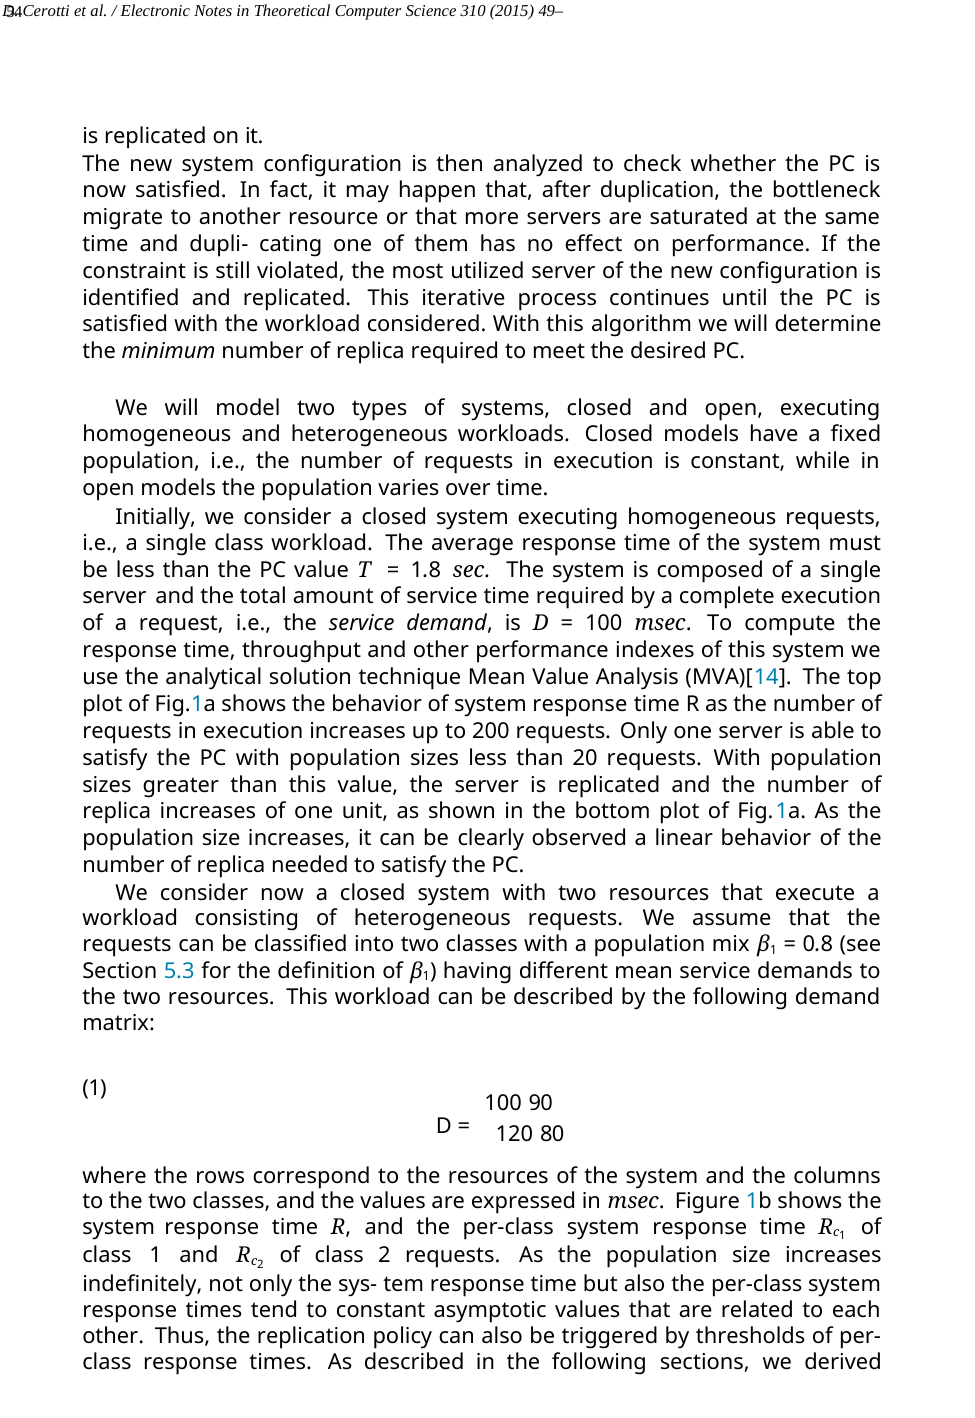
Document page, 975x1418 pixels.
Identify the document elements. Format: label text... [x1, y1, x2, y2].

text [82, 1163, 882, 1375]
text We will model two types of systems, closed and open, executing homogeneous and heterogeneous workloads. Closed models have a fixed population, i.e., the number of requests in execution is constant, while in open models the population varies over time. [82, 394, 881, 501]
text The new system configuration is then analyzed to check whether the PC is now satisfied. In fact, it may happen that, after duplication, the bottleneck migrate to another resource or that more servers are saturated at the same time and dupli- cating one of them has no effect on performance. If the constraint is still violated, the most utilized server of the new configuration is identified and replicated. This iterative process continues until the PC is satisfied with the workload considered. With this algorithm we will determine the minimum number of replica required to meet the desired PC. [82, 150, 882, 365]
text 120 80 [485, 1120, 908, 1147]
text is replicated on it. [82, 120, 908, 149]
text We consider now a closed system with two resources that execute a workload consisting of heterogeneous requests. We assume that the requests can be classified into two classes with a population mix β1 = 0.8 (see Section 5.3 for the definition of β1) having different mean service demands to the two resources. This workload can be described by the following demand matrix: [82, 879, 881, 1037]
text Initially, we consider a closed system executing homogeneous requests, i.e., a single class workload. The average response time of the system must be less than the PC value T = 1.8 sec. The system is composed of a single server and the total amount of service time required by a complete execution of a request, i.e., the service demand, is D = 100 msec. To compute the response time, throughput and other performance indexes of this system we use the analytical solution technique Mean Value Analysis (MVA)[14]. The top plot of Fig.1a shows the behavior of system response time R as the number of requests in execution increases up to 200 requests. Only one server is able to satisfy the PC with population sizes less than 20 requests. With population sizes greater than this value, the server is replicated and the number of replica increases of one unit, as shown in the bottom plot of Fig.1a. As the population size increases, it can be clearly observed a linear behavior of the number of replica needed to satisfy the PC. [82, 503, 882, 879]
subtitle D = 100 90 [436, 1075, 908, 1120]
text (1) [82, 1072, 114, 1102]
